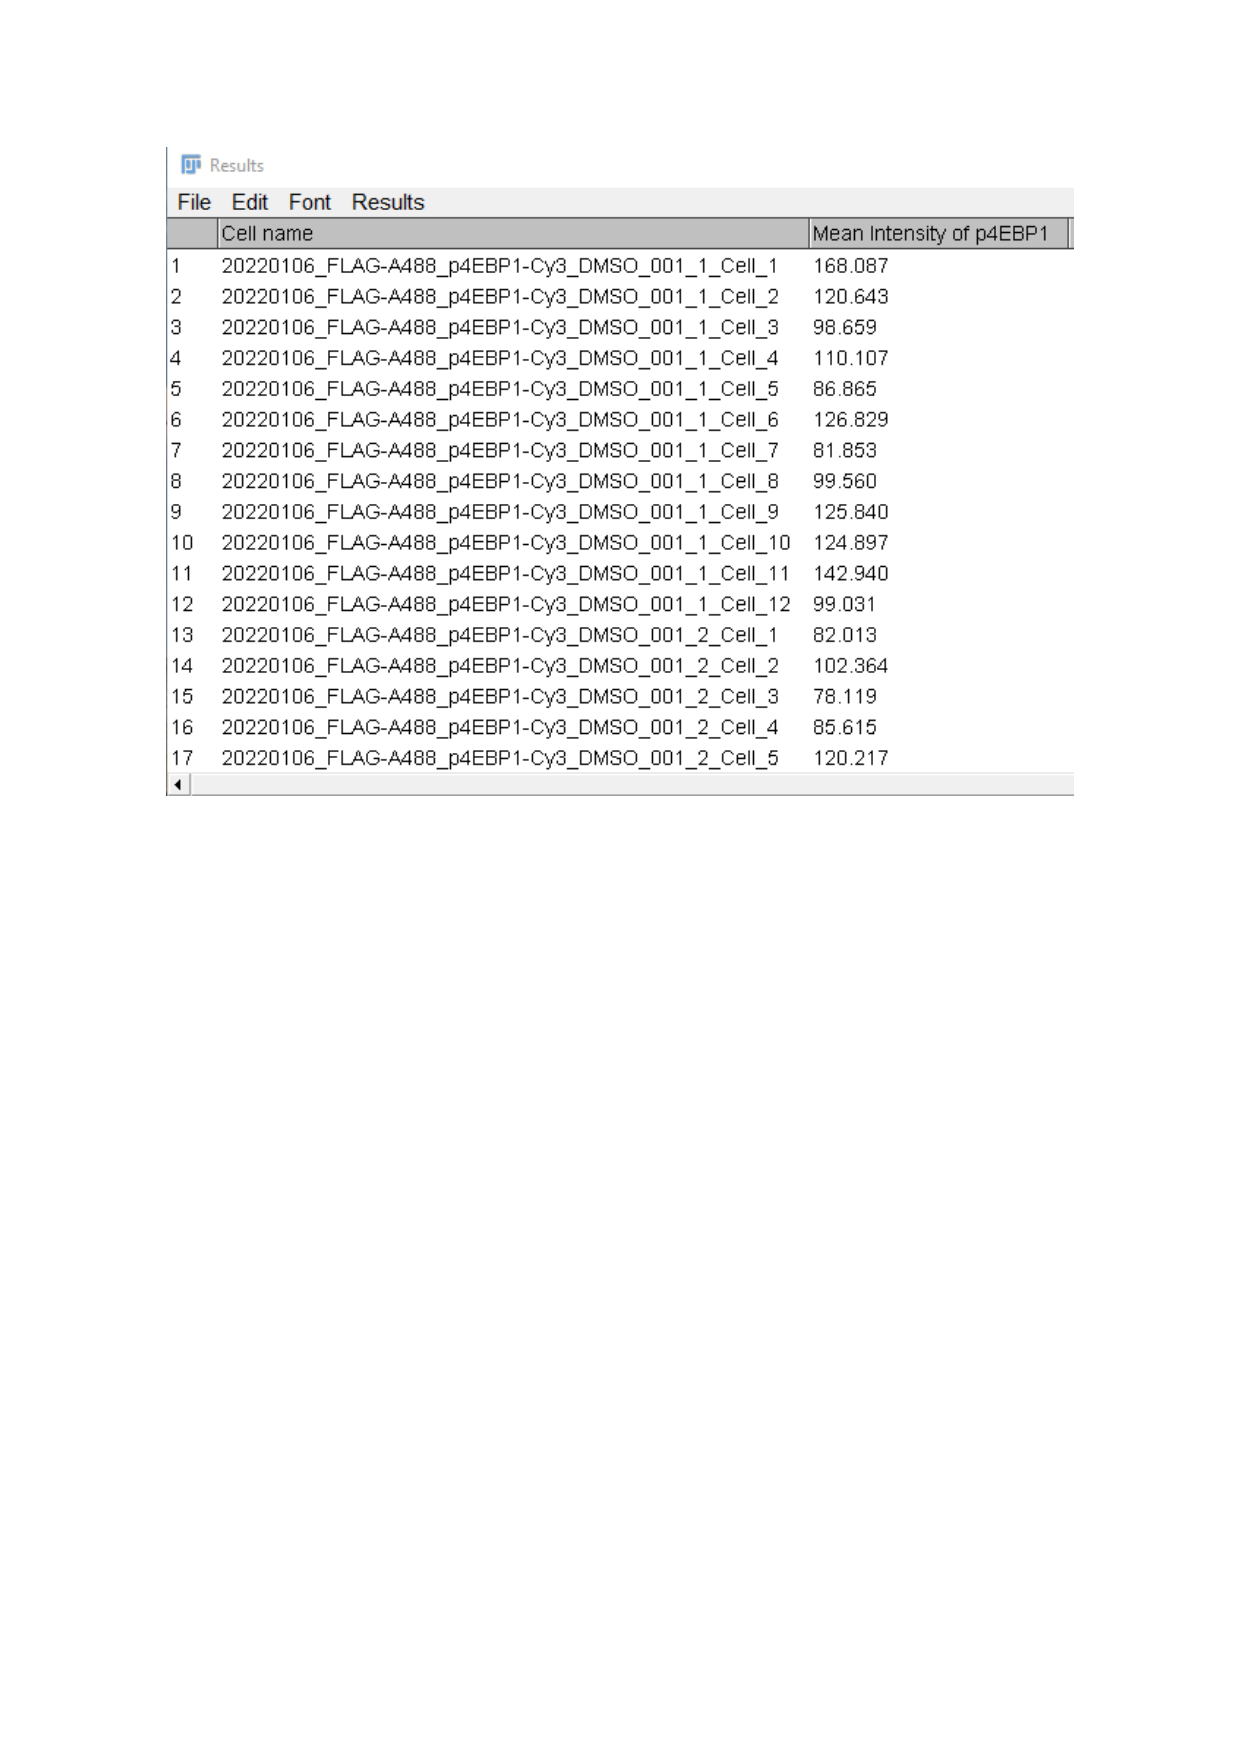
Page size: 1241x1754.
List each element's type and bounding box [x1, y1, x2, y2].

picture [166, 147, 1074, 796]
